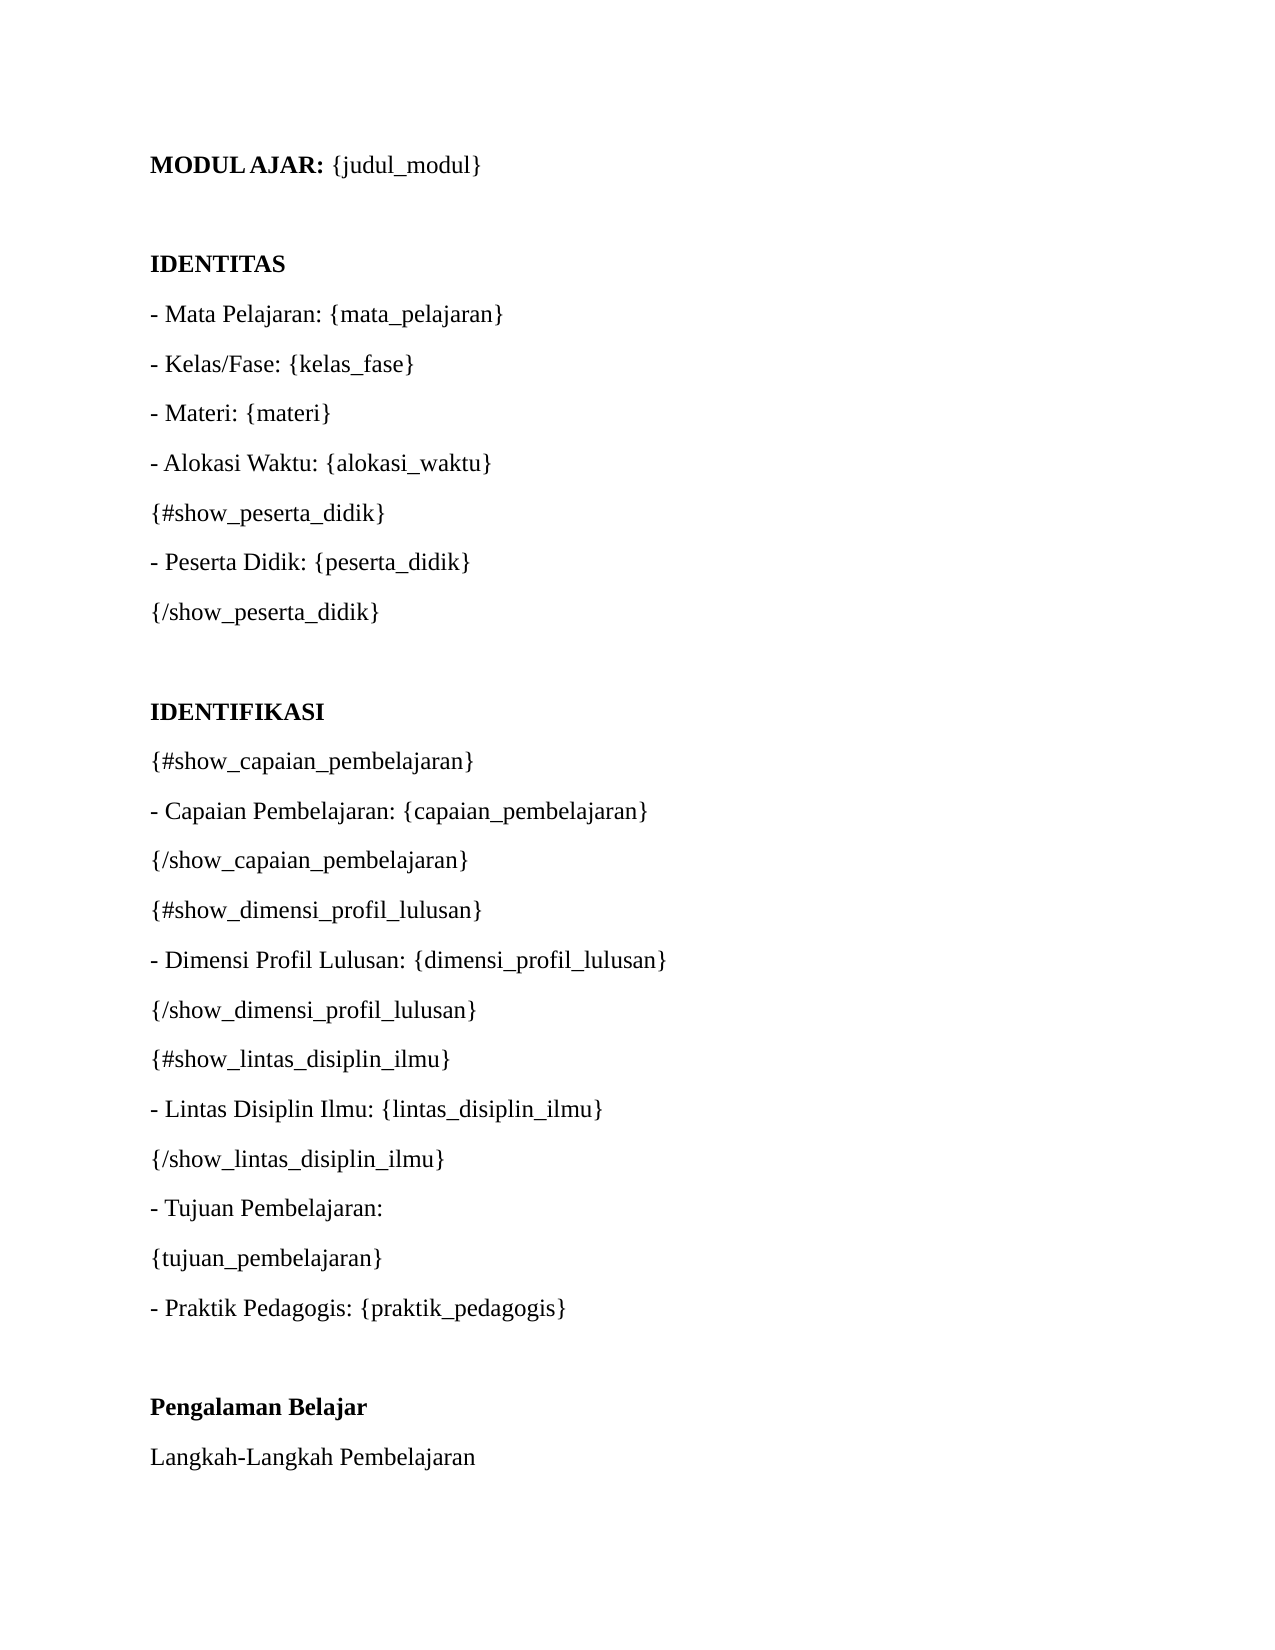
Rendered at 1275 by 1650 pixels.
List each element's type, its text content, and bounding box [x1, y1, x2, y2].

text IDENTIFIKASI [150, 697, 1125, 725]
text - Peserta Didik: {peserta_didik} [150, 547, 1125, 576]
text - Materi: {materi} [150, 398, 1125, 427]
text {#show_peserta_didik} [150, 498, 1125, 527]
text - Mata Pelajaran: {mata_pelajaran} [150, 299, 1125, 328]
text - Alokasi Waktu: {alokasi_waktu} [150, 448, 1125, 477]
text {tujuan_pembelajaran} [150, 1243, 1125, 1272]
text {/show_dimensi_profil_lulusan} [150, 995, 1125, 1023]
text - Tujuan Pembelajaran: [150, 1193, 1125, 1222]
text Pengalaman Belajar [150, 1392, 1125, 1421]
text - Lintas Disiplin Ilmu: {lintas_disiplin_ilmu} [150, 1094, 1125, 1123]
text MODUL AJAR: {judul_modul} [150, 150, 1125, 179]
text - Kelas/Fase: {kelas_fase} [150, 349, 1125, 377]
text - Praktik Pedagogis: {praktik_pedagogis} [150, 1293, 1125, 1322]
text - Dimensi Profil Lulusan: {dimensi_profil_lulusan} [150, 945, 1125, 974]
text {/show_peserta_didik} [150, 597, 1125, 626]
text Langkah-Langkah Pembelajaran [150, 1442, 1125, 1471]
text - Capaian Pembelajaran: {capaian_pembelajaran} [150, 796, 1125, 825]
text {#show_capaian_pembelajaran} [150, 746, 1125, 775]
text {#show_lintas_disiplin_ilmu} [150, 1044, 1125, 1073]
text {/show_lintas_disiplin_ilmu} [150, 1144, 1125, 1172]
text {#show_dimensi_profil_lulusan} [150, 895, 1125, 924]
text {/show_capaian_pembelajaran} [150, 846, 1125, 874]
text IDENTITAS [150, 249, 1125, 278]
